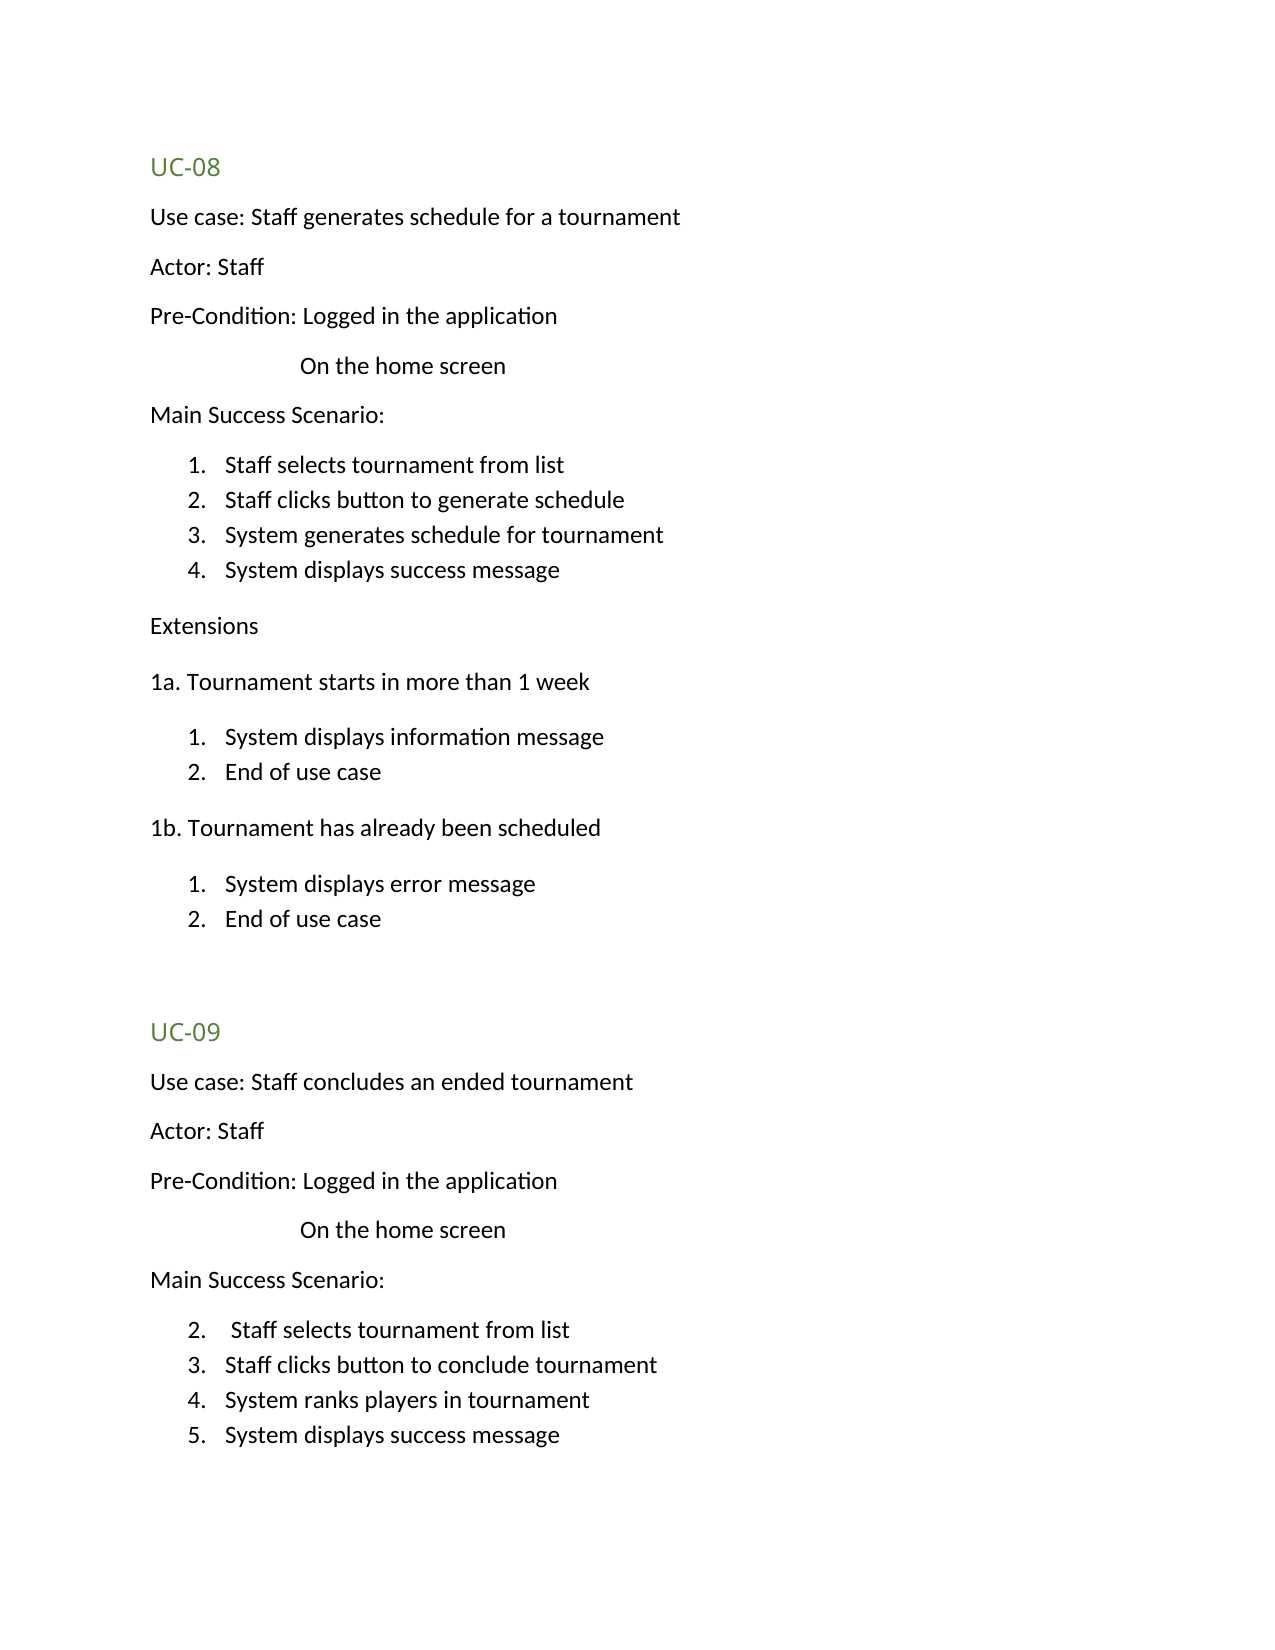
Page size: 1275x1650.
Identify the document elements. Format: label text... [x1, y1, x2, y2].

list System displays success message [187, 1419, 1125, 1449]
list End of use case [187, 903, 1125, 934]
list System displays success message [187, 554, 1125, 584]
list Staff selects tournament from list [187, 1314, 1125, 1344]
list System generates schedule for tournament [187, 519, 1125, 549]
text Pre-Condition: Logged in the application [150, 300, 1125, 331]
text Extensions [150, 610, 1125, 640]
text Actor: Staff [150, 251, 1125, 281]
list End of use case [187, 756, 1125, 787]
list System displays error message [187, 868, 1125, 899]
text Use case: Staff concludes an ended tournament [150, 1066, 1125, 1096]
list System displays information message [187, 721, 1125, 752]
text On the home screen [150, 350, 1125, 380]
text 1a. Tournament starts in more than 1 week [150, 666, 1125, 696]
text On the home screen [150, 1214, 1125, 1245]
list Staff selects tournament from list [187, 449, 1125, 479]
text Main Success Scenario: [150, 1264, 1125, 1295]
text 1b. Tournament has already been scheduled [150, 812, 1125, 843]
text Pre-Condition: Logged in the application [150, 1165, 1125, 1196]
text UC-08 [150, 150, 1125, 184]
text Main Success Scenario: [150, 399, 1125, 430]
text UC-09 [150, 1015, 1125, 1049]
list Staff clicks button to conclude tournament [187, 1349, 1125, 1379]
list System ranks players in tournament [187, 1384, 1125, 1414]
text Actor: Staff [150, 1115, 1125, 1146]
text Use case: Staff generates schedule for a tournament [150, 201, 1125, 232]
list Staff clicks button to generate schedule [187, 484, 1125, 514]
